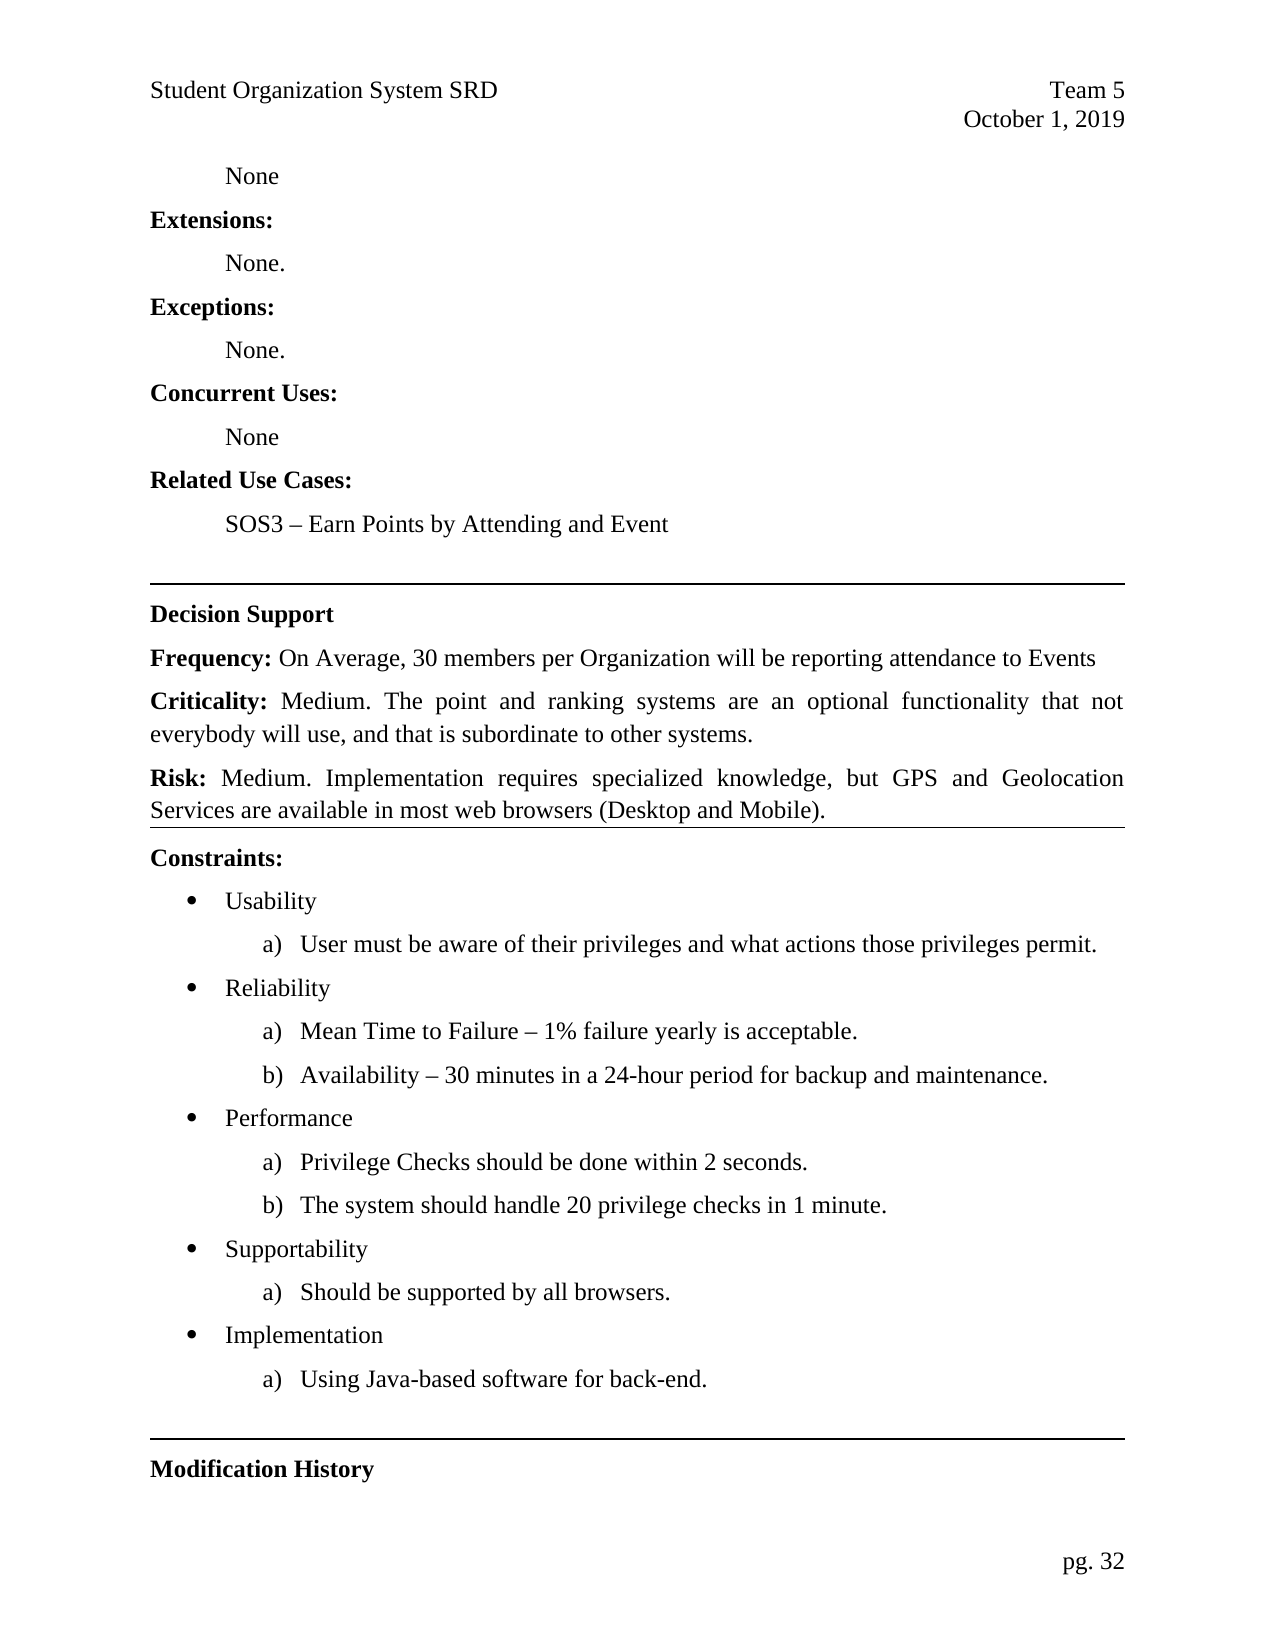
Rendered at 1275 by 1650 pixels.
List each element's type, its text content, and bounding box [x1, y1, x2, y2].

text None [150, 422, 1125, 451]
list User must be aware of their privileges and what actions those privileges permit. [262, 929, 1125, 958]
text Decision Support [150, 599, 1125, 628]
text None [150, 161, 1125, 190]
list Performance [187, 1103, 1125, 1132]
list Privilege Checks should be done within 2 seconds. [262, 1147, 1125, 1176]
list Reliability [187, 973, 1125, 1002]
text Modification History [150, 1454, 1125, 1483]
list Implementation [187, 1321, 1125, 1349]
text None. [150, 335, 1125, 364]
text Extensions: [150, 205, 1125, 233]
text SOS3 – Earn Points by Attending and Event [150, 509, 1125, 537]
list Supportability [187, 1234, 1125, 1262]
list Using Java-based software for back-end. [262, 1364, 1125, 1393]
text Constraints: [150, 843, 1125, 871]
text Frequency: On Average, 30 members per Organization will be reporting attendance to Events [150, 643, 1125, 671]
text Concurrent Uses: [150, 378, 1125, 407]
list Mean Time to Failure – 1% failure yearly is acceptable. [262, 1016, 1125, 1045]
text Risk: Medium. Implementation requires specialized knowledge, but GPS and Geolocation Services are available in most web browsers (Desktop and Mobile). [150, 763, 1125, 827]
text Related Use Cases: [150, 465, 1125, 494]
text Exceptions: [150, 292, 1125, 320]
list Usability [187, 886, 1125, 915]
list Availability – 30 minutes in a 24-hour period for backup and maintenance. [262, 1060, 1125, 1089]
text None. [150, 248, 1125, 277]
list The system should handle 20 privilege checks in 1 minute. [262, 1190, 1125, 1219]
text Criticality: Medium. The point and ranking systems are an optional functionality that not everybody will use, and that is subordinate to other systems. [150, 686, 1125, 748]
list Should be supported by all browsers. [262, 1277, 1125, 1306]
